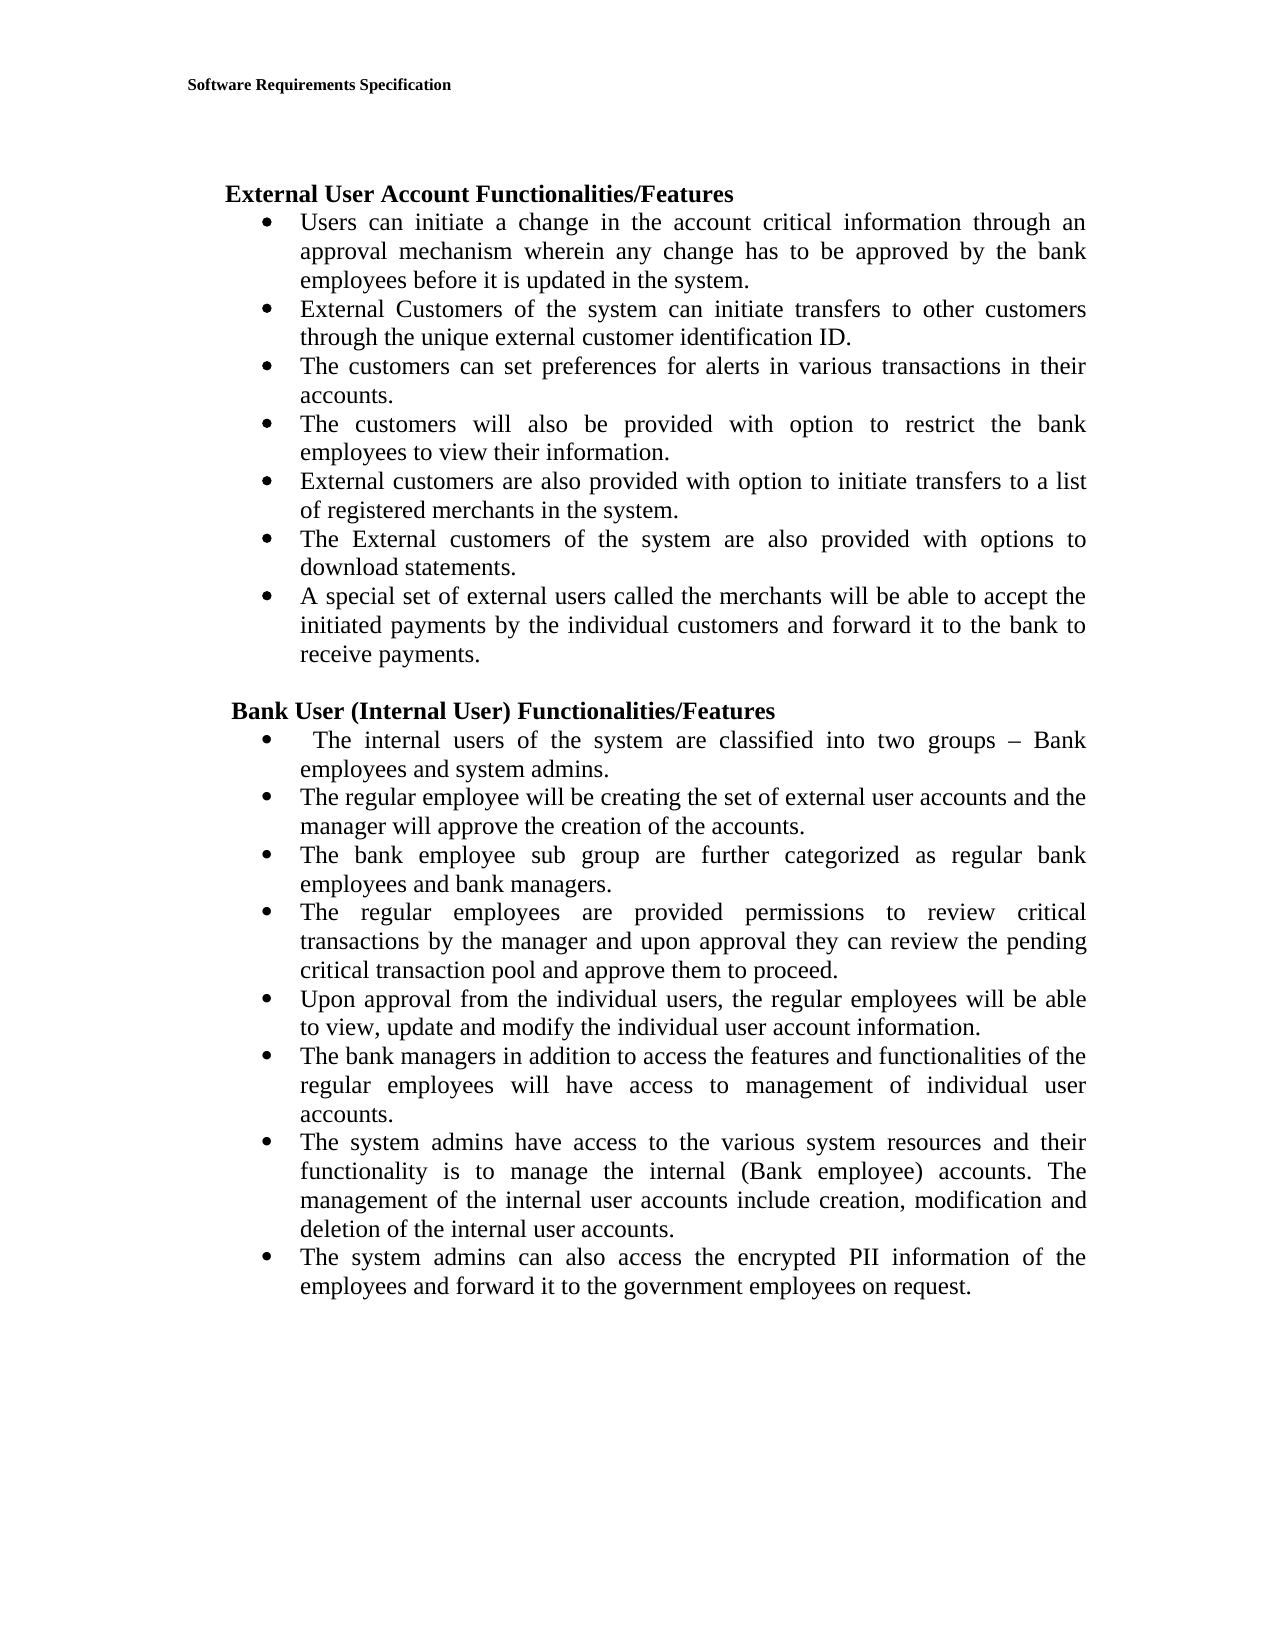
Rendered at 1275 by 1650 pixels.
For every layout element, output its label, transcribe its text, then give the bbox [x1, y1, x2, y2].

list The bank employee sub group are further categorized as regular bank employees and bank managers. [262, 840, 1087, 897]
text Bank User (Internal User) Functionalities/Features [187, 696, 1087, 725]
list The customers will also be provided with option to restrict the bank employees to view their information. [262, 409, 1087, 466]
list External Customers of the system can initiate transfers to other customers through the unique external customer identification ID. [262, 294, 1087, 351]
list The customers can set preferences for alerts in various transactions in their accounts. [262, 351, 1087, 409]
list A special set of external users called the merchants will be able to accept the initiated payments by the individual customers and forward it to the bank to receive payments. [262, 581, 1087, 667]
list The regular employees are provided permissions to review critical transactions by the manager and upon approval they can review the pending critical transaction pool and approve them to proceed. [262, 897, 1087, 984]
list The regular employee will be creating the set of external user accounts and the manager will approve the creation of the accounts. [262, 782, 1087, 840]
list Upon approval from the individual users, the regular employees will be able to view, update and modify the individual user account information. [262, 984, 1087, 1041]
list The External customers of the system are also provided with options to download statements. [262, 524, 1087, 581]
list The internal users of the system are classified into two groups – Bank employees and system admins. [262, 725, 1087, 782]
list The system admins have access to the various system resources and their functionality is to manage the internal (Bank employee) accounts. The management of the internal user accounts include creation, modification and deletion of the internal user accounts. [262, 1127, 1087, 1242]
list The bank managers in addition to access the features and functionalities of the regular employees will have access to management of individual user accounts. [262, 1041, 1087, 1127]
list Users can initiate a change in the account critical information through an approval mechanism wherein any change has to be approved by the bank employees before it is updated in the system. [262, 207, 1087, 294]
list The system admins can also access the encrypted PII information of the employees and forward it to the government employees on request. [262, 1242, 1087, 1300]
list External customers are also provided with option to initiate transfers to a list of registered merchants in the system. [262, 466, 1087, 524]
text External User Account Functionalities/Features [187, 179, 1087, 207]
